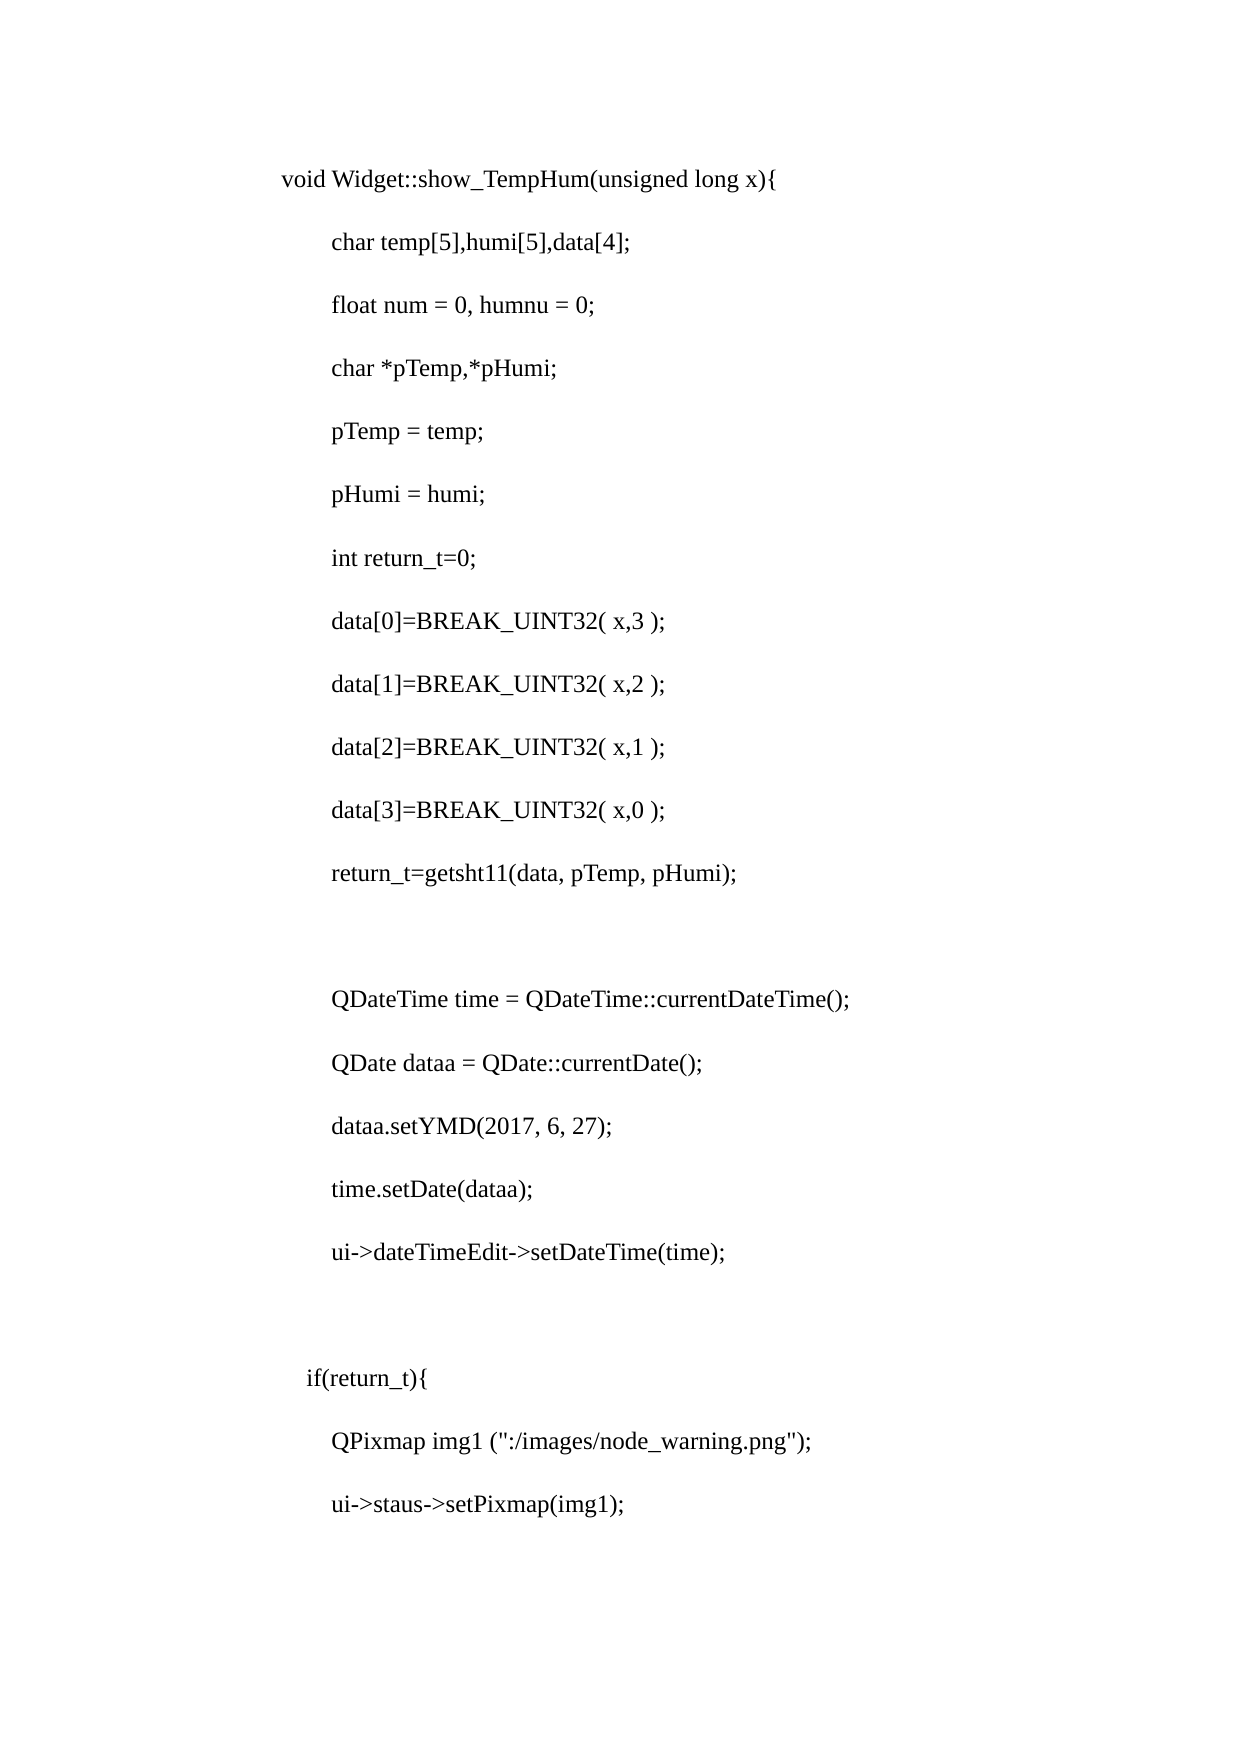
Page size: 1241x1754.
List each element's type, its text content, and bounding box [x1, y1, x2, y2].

text dataa.setYMD(2017, 6, 27); [231, 1109, 1053, 1141]
text data[0]=BREAK_UINT32( x,3 ); [231, 604, 1053, 636]
text int return_t=0; [231, 541, 1053, 573]
text if(return_t){ [231, 1361, 1053, 1394]
text pHumi = humi; [231, 478, 1053, 510]
text ui->dateTimeEdit->setDateTime(time); [231, 1235, 1053, 1268]
text data[2]=BREAK_UINT32( x,1 ); [231, 730, 1053, 763]
text QPixmap img1 (":/images/node_warning.png"); [231, 1424, 1053, 1457]
text pTemp = temp; [231, 414, 1053, 447]
text data[1]=BREAK_UINT32( x,2 ); [231, 667, 1053, 699]
text QDateTime time = QDateTime::currentDateTime(); [231, 983, 1053, 1015]
text void Widget::show_TempHum(unsigned long x){ [231, 162, 1053, 194]
text QDate dataa = QDate::currentDate(); [231, 1046, 1053, 1078]
text time.setDate(dataa); [231, 1172, 1053, 1204]
text data[3]=BREAK_UINT32( x,0 ); [231, 793, 1053, 826]
text char temp[5],humi[5],data[4]; [231, 225, 1053, 258]
text float num = 0, humnu = 0; [231, 288, 1053, 321]
text char *pTemp,*pHumi; [231, 351, 1053, 384]
text ui->staus->setPixmap(img1); [231, 1488, 1053, 1520]
text return_t=getsht11(data, pTemp, pHumi); [231, 856, 1053, 889]
